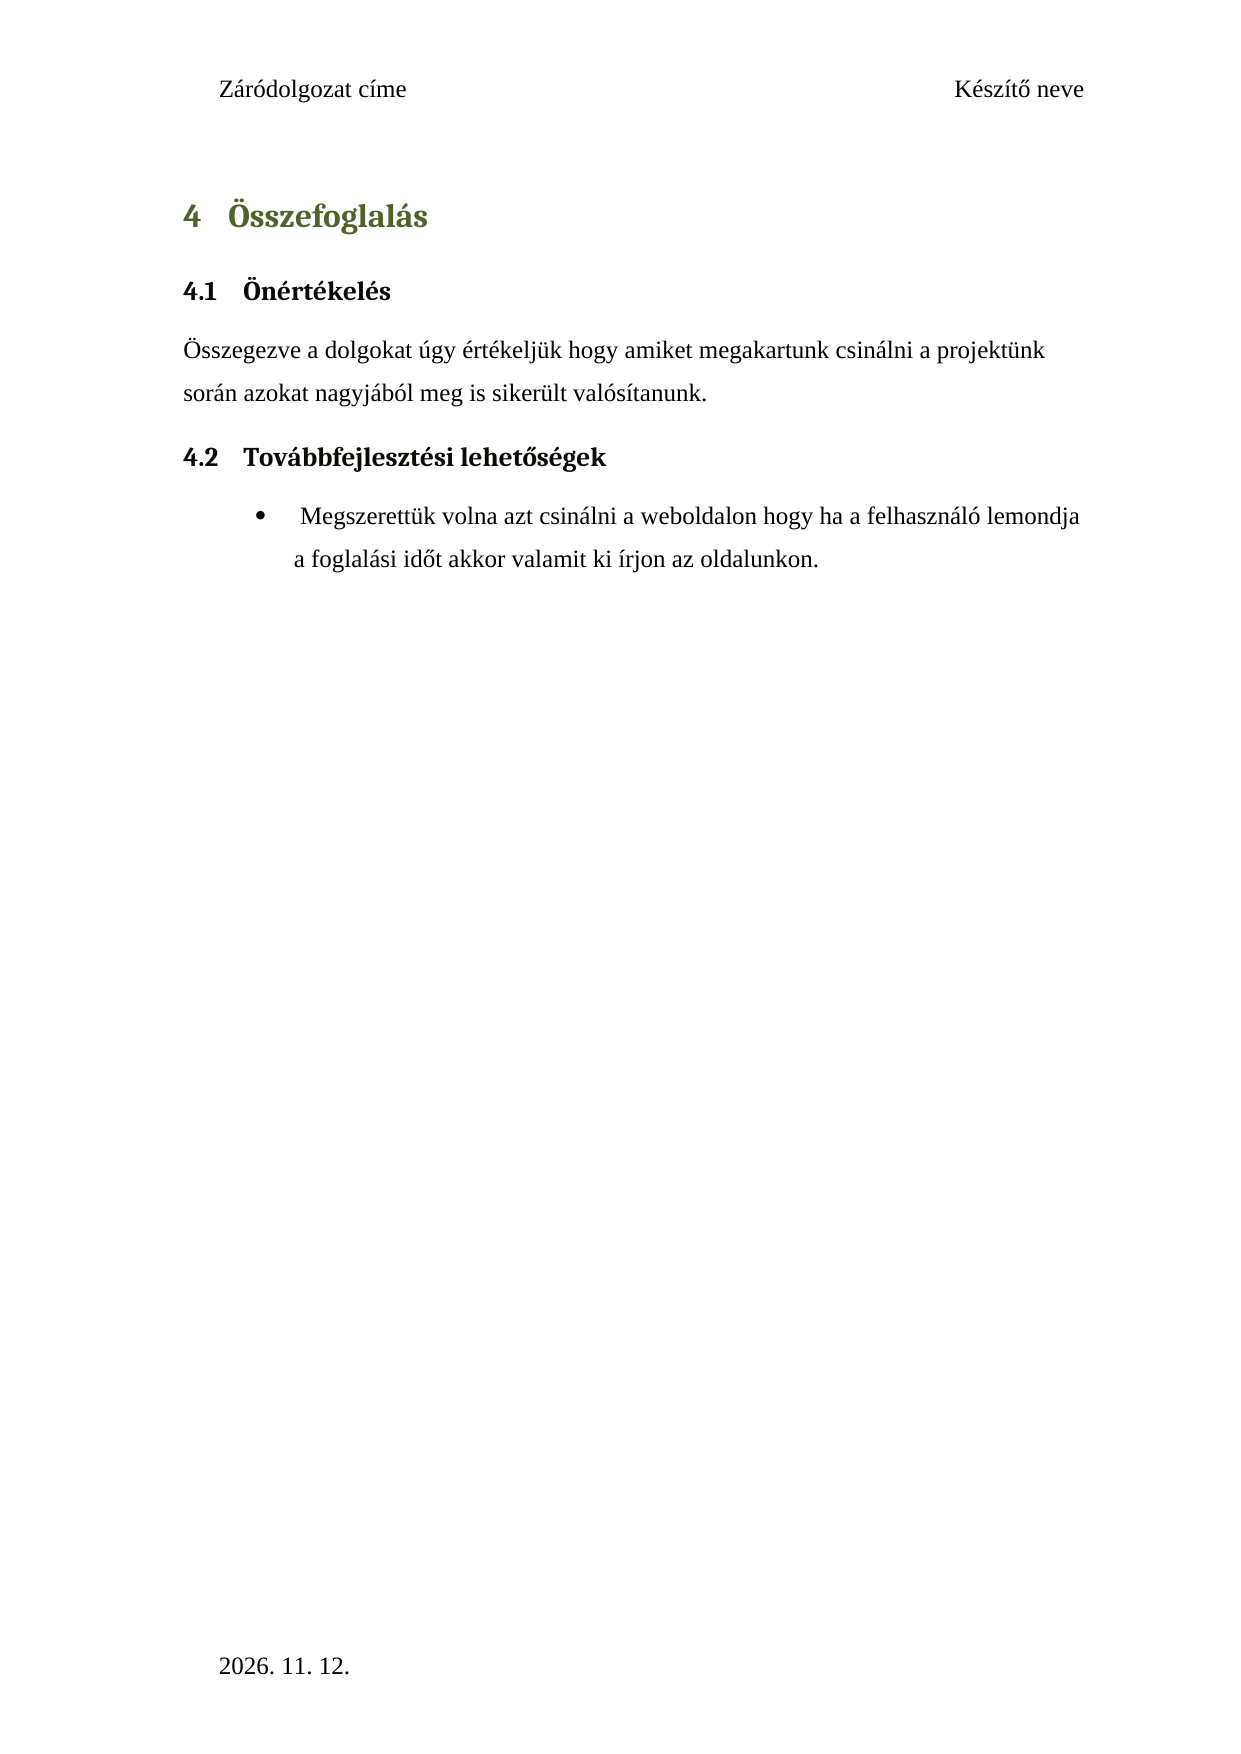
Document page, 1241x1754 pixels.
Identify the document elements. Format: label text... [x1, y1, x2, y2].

subtitle Továbbfejlesztési lehetőségek [183, 442, 1092, 473]
list Megszerettük volna azt csinálni a weboldalon hogy ha a felhasználó lemondja a foglalási időt akkor valamit ki írjon az oldalunkon. [256, 501, 1092, 573]
subtitle Összefoglalás [183, 198, 1092, 236]
text Összegezve a dolgokat úgy értékeljük hogy amiket megakartunk csinálni a projektünk során azokat nagyjából meg is sikerült valósítanunk. [183, 335, 1092, 407]
subtitle Önértékelés [183, 276, 1092, 307]
